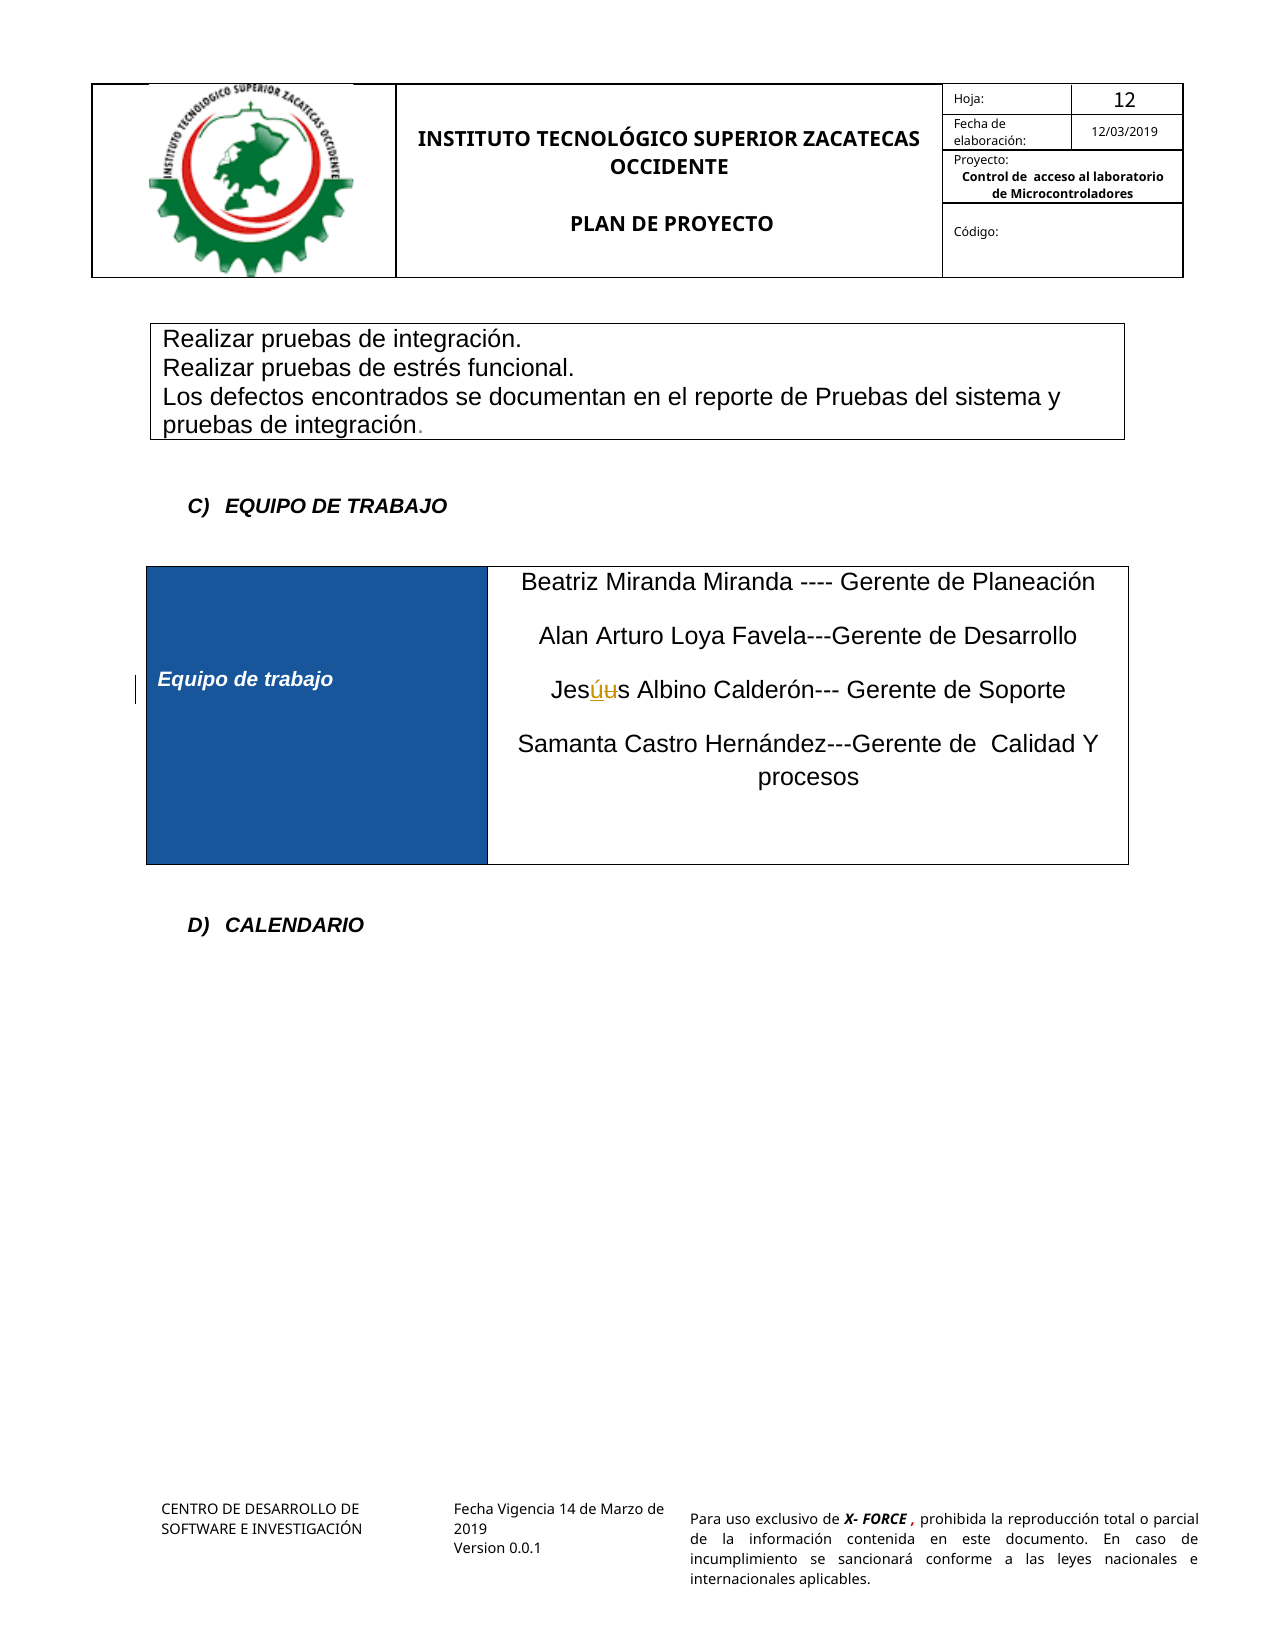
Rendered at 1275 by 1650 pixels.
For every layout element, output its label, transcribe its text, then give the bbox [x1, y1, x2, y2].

table_header Equipo de trabajo [147, 567, 487, 864]
table_header Beatriz Miranda Miranda ---- Gerente de Planeación Alan Arturo Loya Favela---Gerente de Desarrollo Jess Albino Calderón--- Gerente de Soporte Samanta Castro Hernández---Gerente de Calidad Y procesos [488, 567, 1128, 864]
list EQUIPO DE TRABAJO [187, 494, 1125, 518]
list CALENDARIO [187, 913, 1125, 937]
picture [148, 84, 354, 277]
